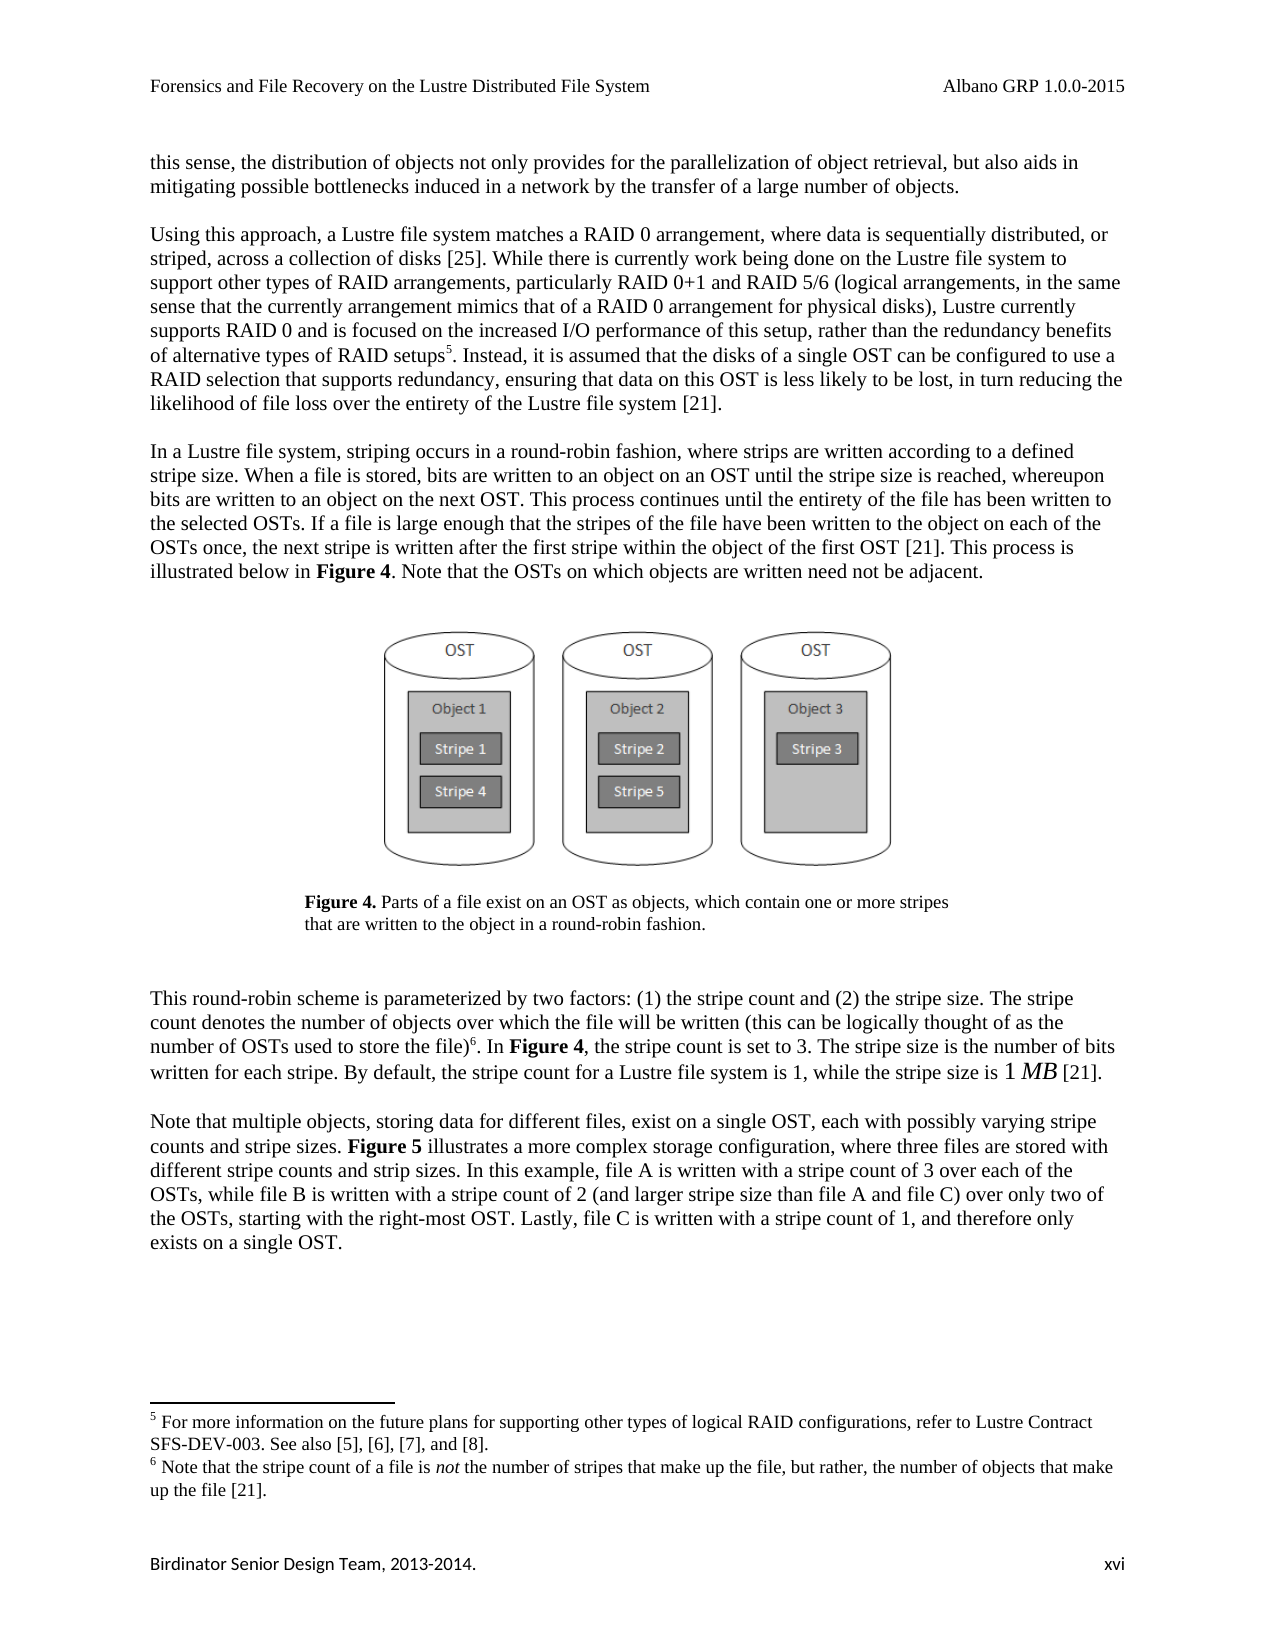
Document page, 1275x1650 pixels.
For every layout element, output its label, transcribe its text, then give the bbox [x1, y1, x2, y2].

text Using this approach, a Lustre file system matches a RAID 0 arrangement, where data is sequentially distributed, or striped, across a collection of disks [25]. While there is currently work being done on the Lustre file system to support other types of RAID arrangements, particularly RAID 0+1 and RAID 5/6 (logical arrangements, in the same sense that the currently arrangement mimics that of a RAID 0 arrangement for physical disks), Lustre currently supports RAID 0 and is focused on the increased I/O performance of this setup, rather than the redundancy benefits of alternative types of RAID setups. Instead, it is assumed that the disks of a single OST can be configured to use a RAID selection that supports redundancy, ensuring that data on this OST is less likely to be lost, in turn reducing the likelihood of file loss over the entirety of the Lustre file system [21]. [150, 222, 1125, 415]
picture [383, 631, 892, 866]
text In a Lustre file system, striping occurs in a round-robin fashion, where strips are written according to a defined stripe size. When a file is stored, bits are written to an object on an OST until the stripe size is reached, whereupon bits are written to an object on the next OST. This process continues until the entirety of the file has been written to the selected OSTs. If a file is large enough that the stripes of the file have been written to the object on each of the OSTs once, the next stripe is written after the first stripe within the object of the first OST [21]. This process is illustrated below in Figure 4. Note that the OSTs on which objects are written need not be adjacent. [150, 439, 1125, 583]
text This round-robin scheme is parameterized by two factors: (1) the stripe count and (2) the stripe size. The stripe count denotes the number of objects over which the file will be written (this can be logically thought of as the number of OSTs used to store the file). In Figure 4, the stripe count is set to 3. The stripe size is the number of bits written for each stripe. By default, the stripe count for a Lustre file system is 1, while the stripe size is [21]. [150, 986, 1125, 1085]
text Note that multiple objects, storing data for different files, exist on a single OST, each with possibly varying stripe counts and stripe sizes. Figure 5 illustrates a more complex storage configuration, where three files are stored with different stripe counts and strip sizes. In this example, file A is written with a stripe count of 3 over each of the OSTs, while file B is written with a stripe count of 2 (and larger stripe size than file A and file C) over only two of the OSTs, starting with the right-most OST. Lastly, file C is written with a stripe count of 1, and therefore only exists on a single OST. [150, 1109, 1125, 1254]
